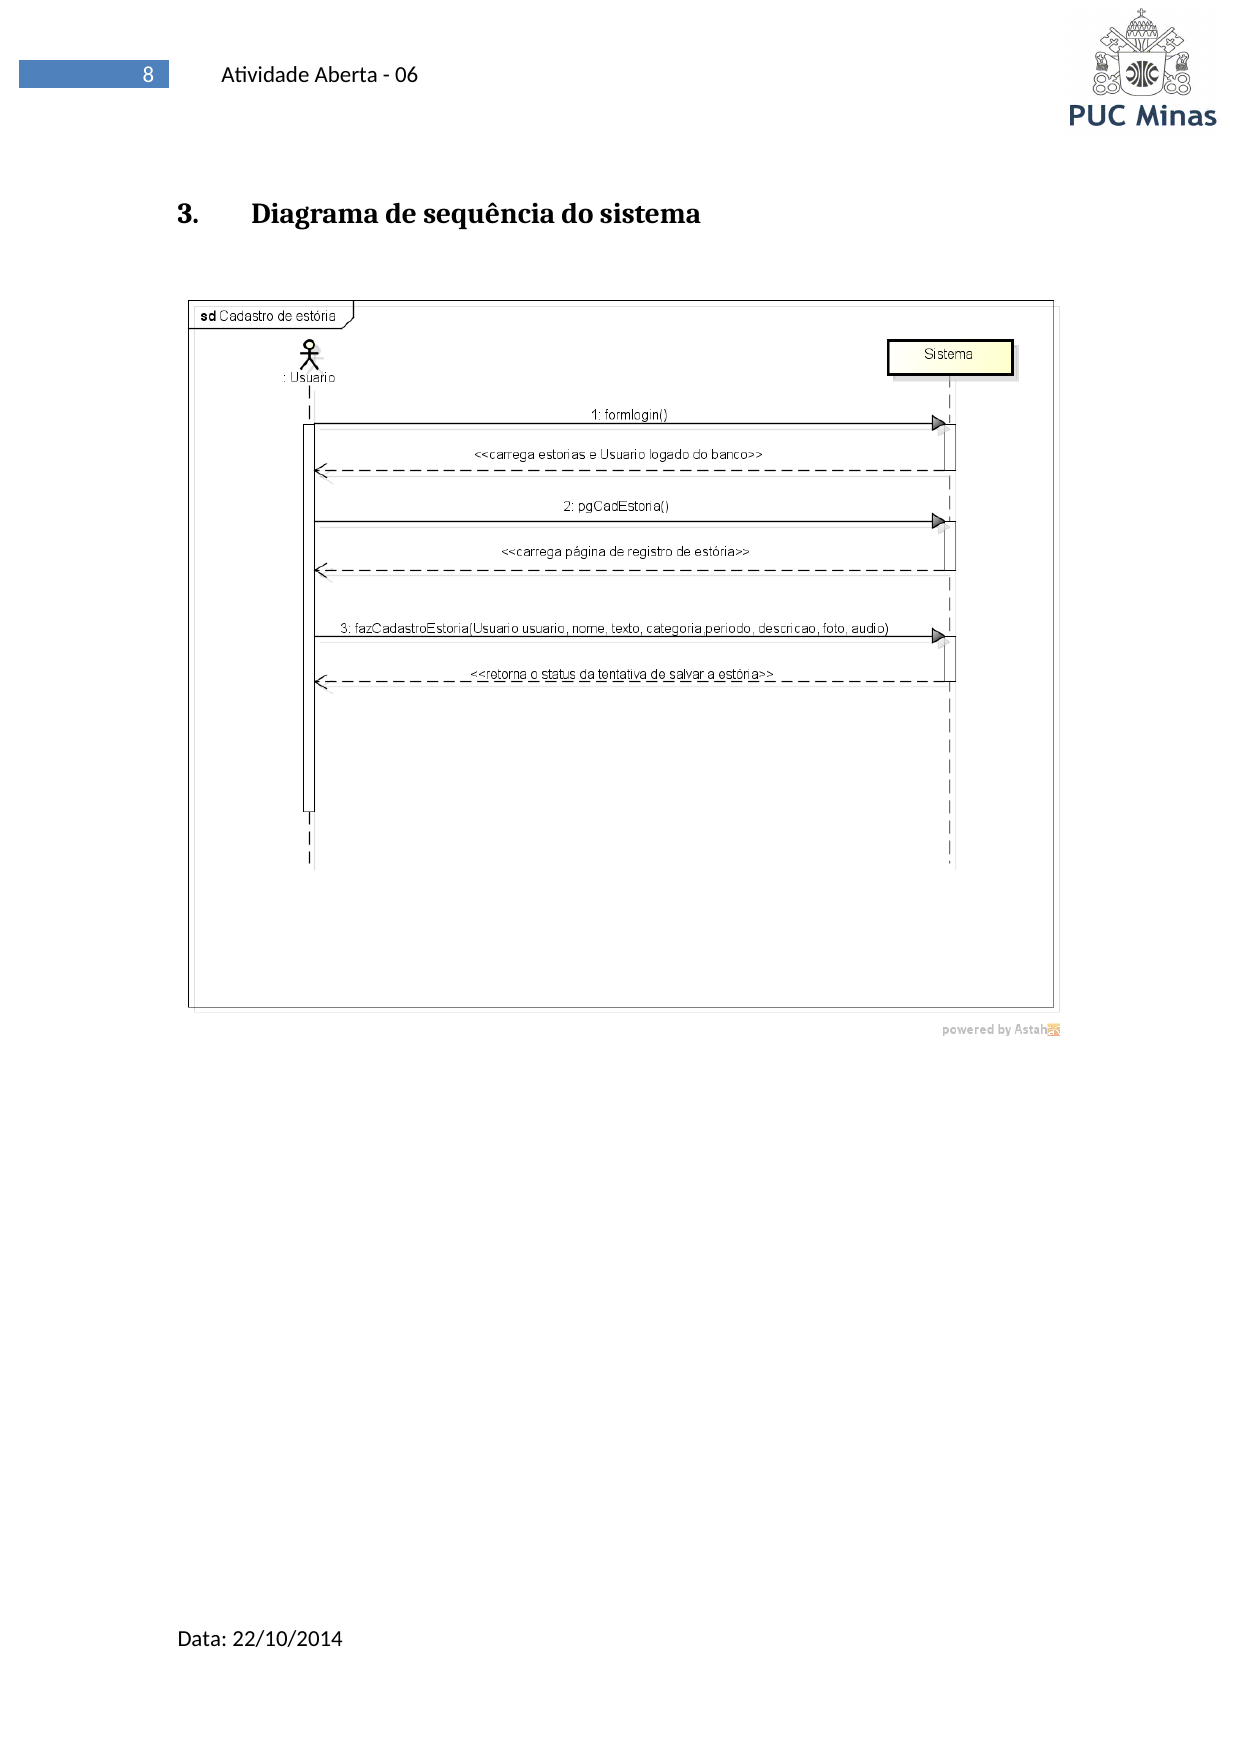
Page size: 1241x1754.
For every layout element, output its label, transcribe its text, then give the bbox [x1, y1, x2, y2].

picture [177, 289, 1064, 1040]
picture [1064, 3, 1222, 138]
text 3. Diagrama de sequência do sistema [177, 198, 1063, 231]
